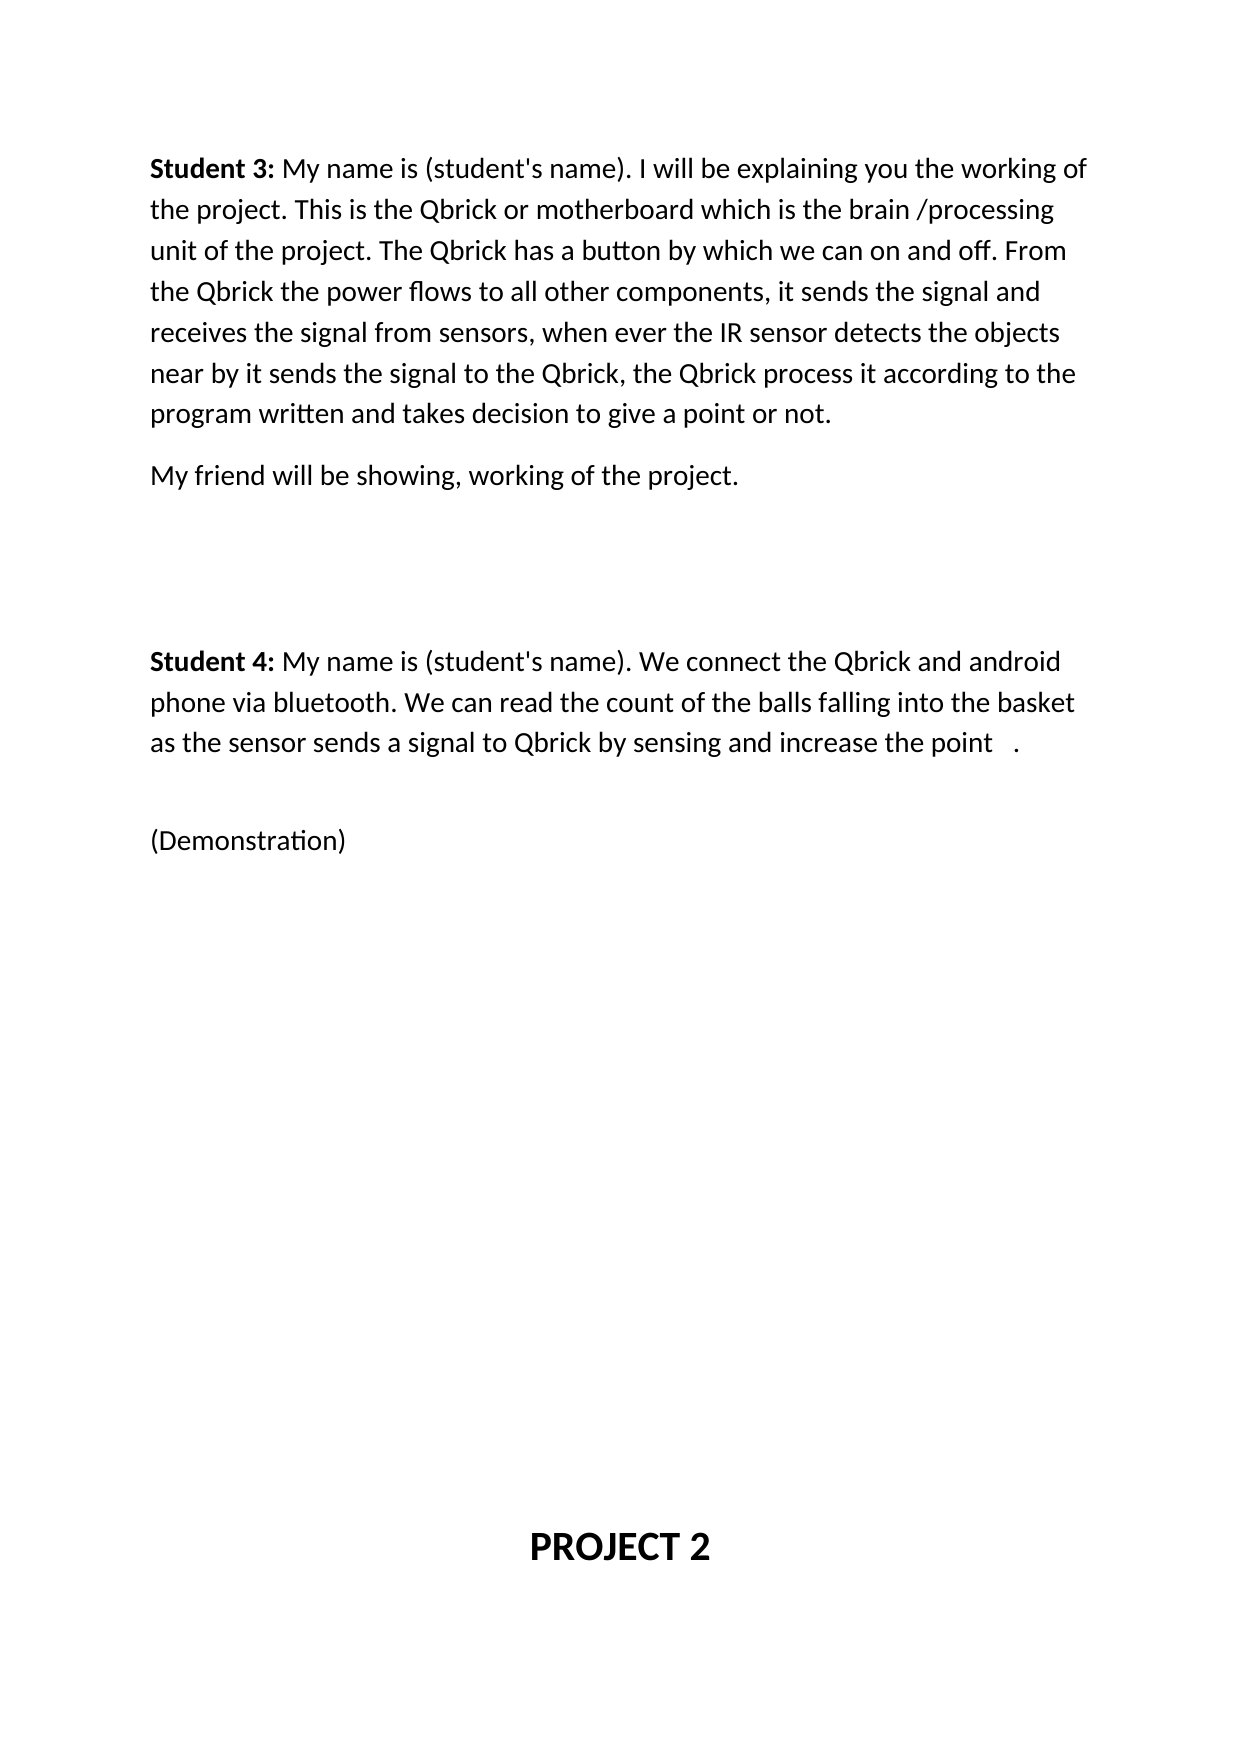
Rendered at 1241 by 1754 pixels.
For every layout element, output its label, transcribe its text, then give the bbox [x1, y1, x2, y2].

text PROJECT 2 [150, 1520, 1090, 1571]
text My friend will be showing, working of the project. [150, 457, 1090, 493]
text Student 4: My name is (student's name). We connect the Qbrick and android phone via bluetooth. We can read the count of the balls falling into the basket as the sensor sends a signal to Qbrick by sensing and increase the point . [150, 643, 1090, 760]
text Student 3: My name is (student's name). I will be explaining you the working of the project. This is the Qbrick or motherboard which is the brain /processing unit of the project. The Qbrick has a button by which we can on and off. From the Qbrick the power flows to all other components, it sends the signal and receives the signal from sensors, when ever the IR sensor detects the objects near by it sends the signal to the Qbrick, the Qbrick process it according to the program written and takes decision to give a point or not. [150, 150, 1090, 431]
text (Demonstration) [150, 822, 1090, 858]
